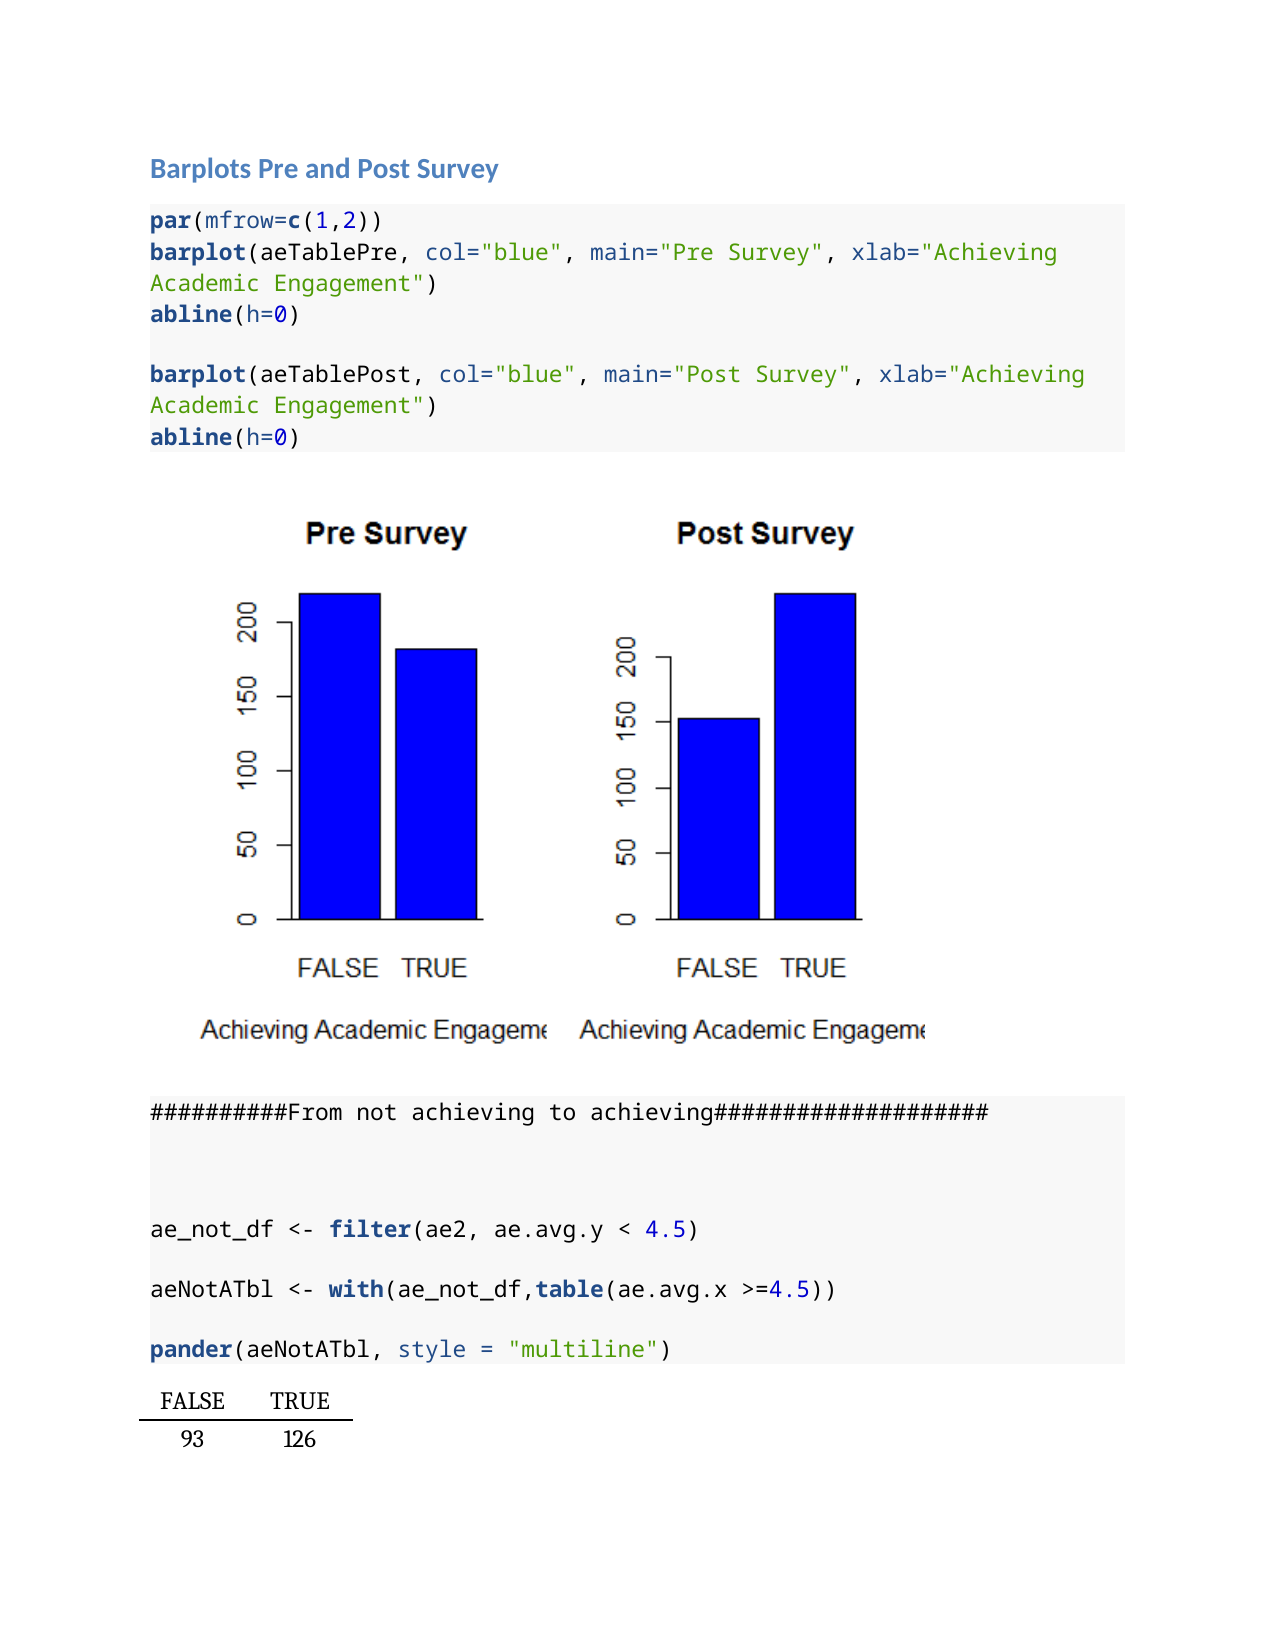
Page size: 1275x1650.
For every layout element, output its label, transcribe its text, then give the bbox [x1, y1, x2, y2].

table_cell 93 [139, 1421, 246, 1457]
table_header FALSE [139, 1383, 246, 1419]
text par(mfrow=c(1,2)) barplot(aeTablePre, col="blue", main="Pre Survey", xlab="Achieving Academic Engagement") abline(h=0) barplot(aeTablePost, col="blue", main="Post Survey", xlab="Achieving Academic Engagement") abline(h=0) [150, 204, 1125, 452]
text ##########From not achieving to achieving#################### ae_not_df <- filter(ae2, ae.avg.y < 4.5) aeNotATbl <- with(ae_not_df,table(ae.avg.x >=4.5)) pander(aeNotATbl, style = "multiline") [150, 1096, 1125, 1364]
subtitle Barplots Pre and Post Survey [150, 150, 1125, 186]
picture [168, 470, 925, 1077]
table_header TRUE [246, 1383, 353, 1419]
table_cell 126 [246, 1421, 353, 1457]
